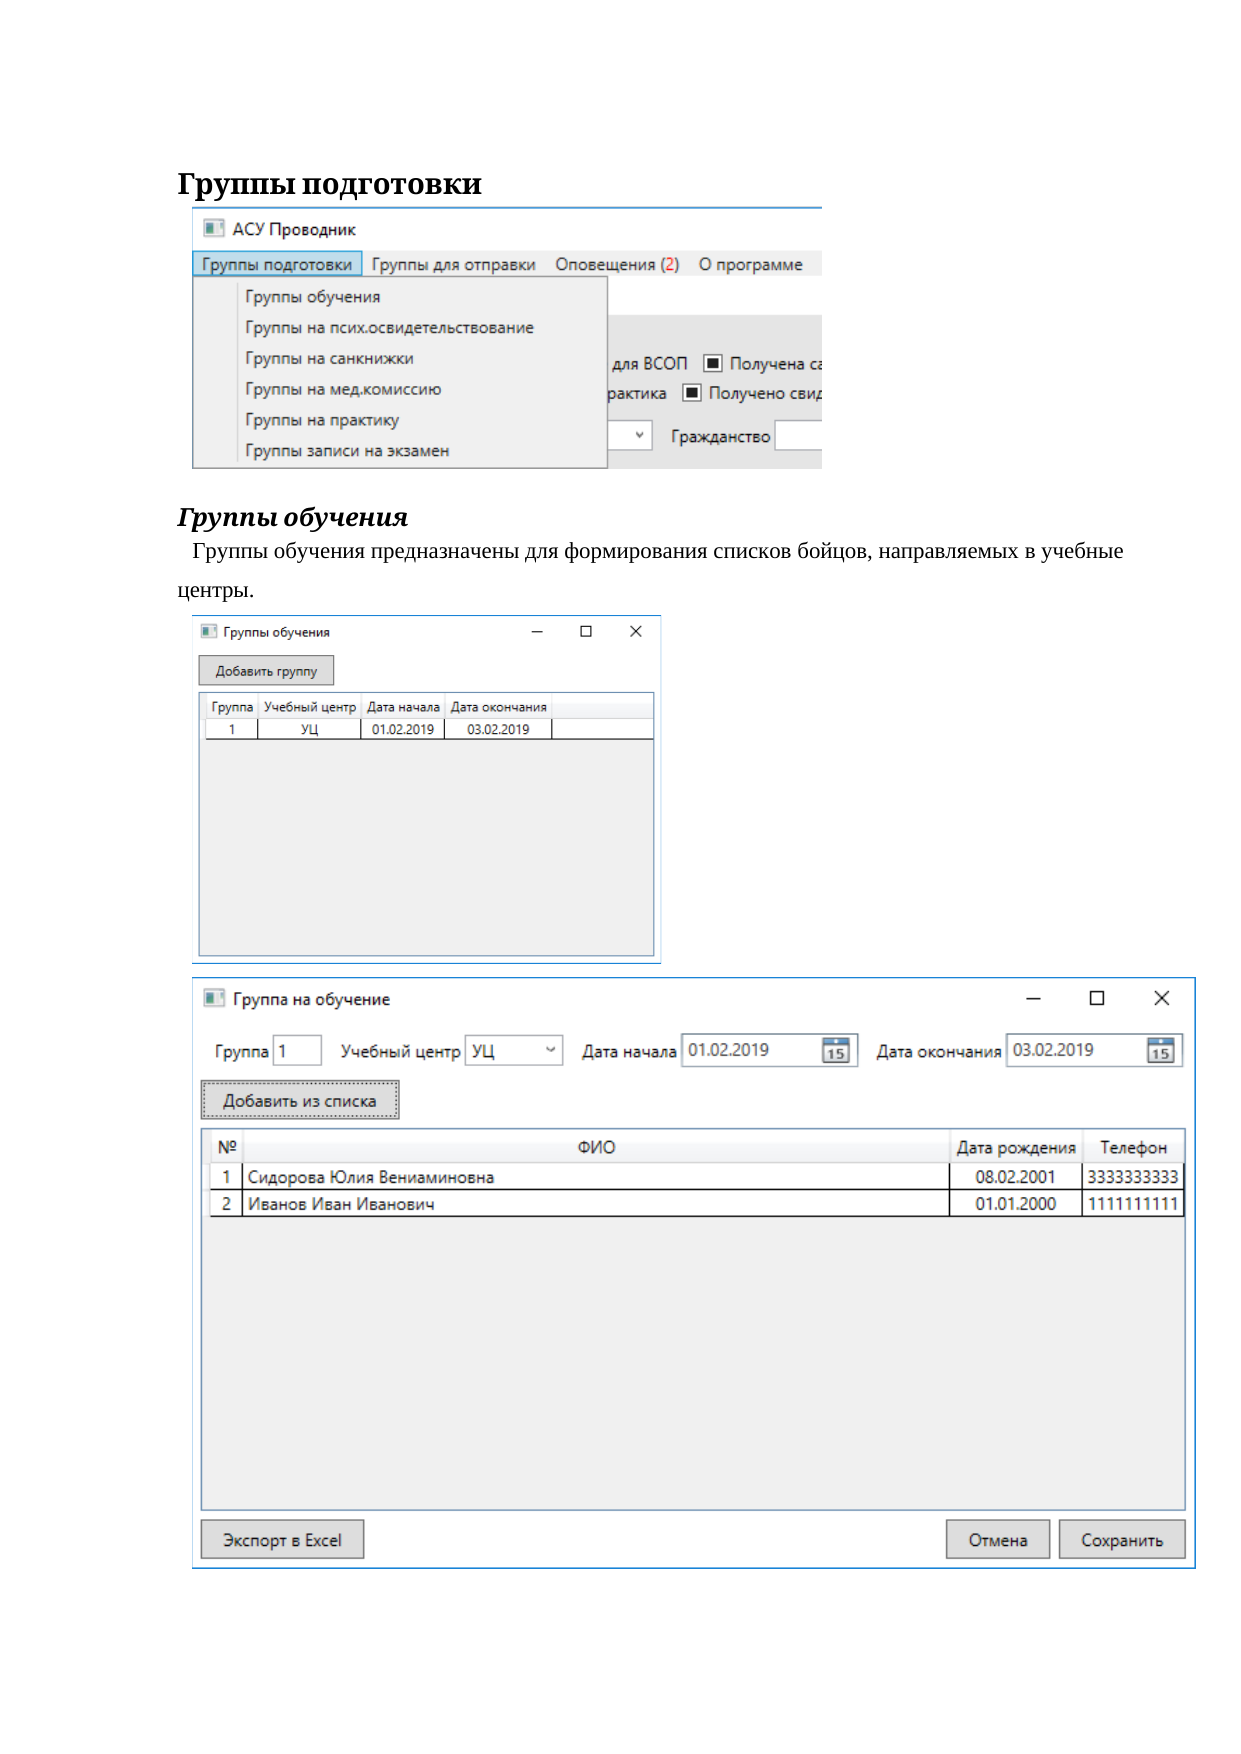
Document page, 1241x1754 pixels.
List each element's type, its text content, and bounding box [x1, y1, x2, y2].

picture [192, 977, 1196, 1569]
subtitle Группы обучения [177, 504, 1181, 533]
picture [192, 206, 822, 469]
picture [192, 615, 662, 964]
subtitle Группы подготовки [177, 168, 1181, 202]
text Группы обучения предназначены для формирования списков бойцов, направляемых в учебные центры. [177, 537, 1181, 603]
